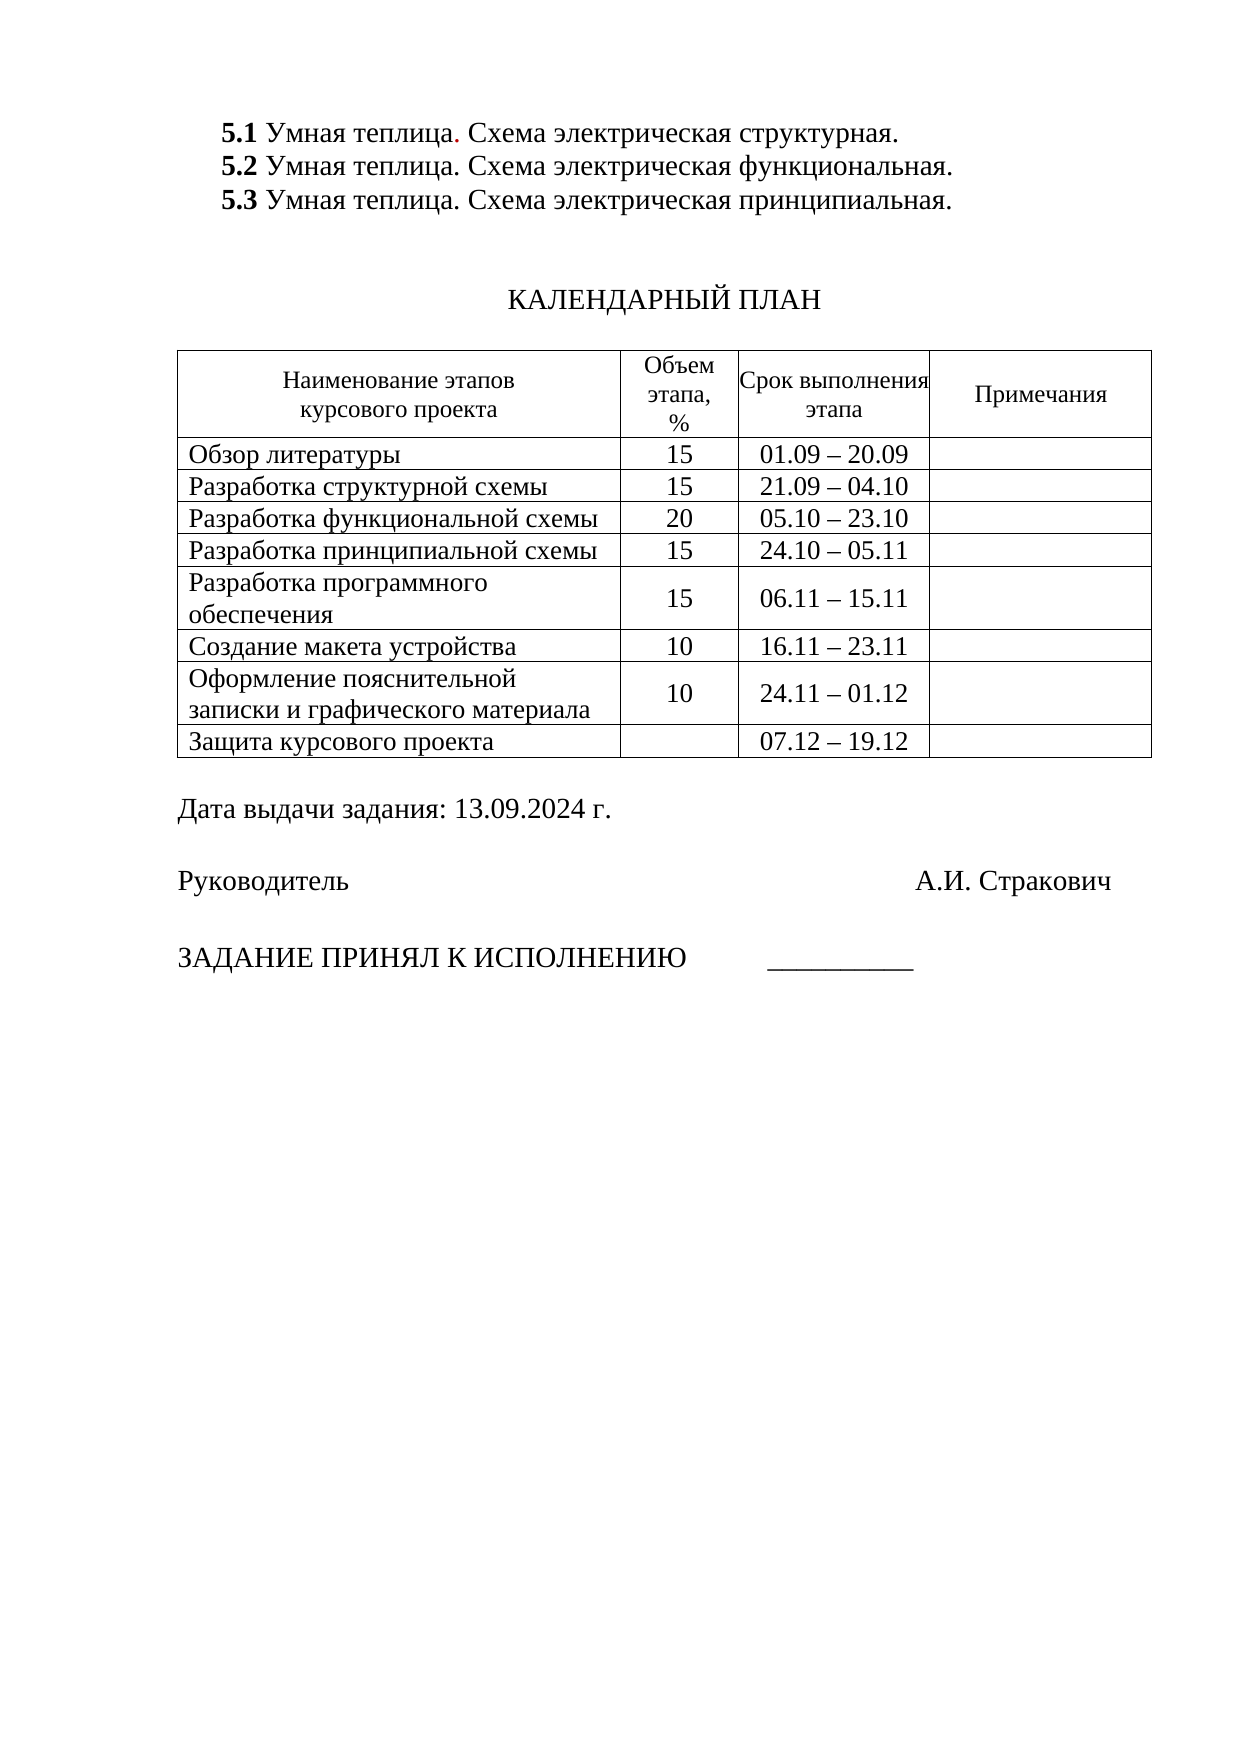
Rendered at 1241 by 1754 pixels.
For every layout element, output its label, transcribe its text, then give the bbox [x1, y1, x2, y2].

table_cell [930, 567, 1151, 629]
table_cell [930, 470, 1151, 501]
table_cell Обзор литературы [178, 438, 620, 469]
table_cell Разработка функциональной схемы [178, 502, 620, 533]
table_cell 24.11 – 01.12 [739, 662, 929, 724]
table_header Объем этапа, % [621, 351, 738, 437]
table_cell 20 [621, 502, 738, 533]
table_cell [930, 502, 1151, 533]
table_cell [930, 630, 1151, 661]
table_cell 01.09 – 20.09 [739, 438, 929, 469]
text КАЛЕНДАРНЫЙ ПЛАН [177, 282, 1152, 316]
table_cell 10 [621, 630, 738, 661]
table_cell 16.11 – 23.11 [739, 630, 929, 661]
table_cell Разработка программного обеспечения [178, 567, 620, 629]
table_cell [621, 725, 738, 757]
text 5.2 Умная теплица. Схема электрическая функциональная. [177, 148, 1152, 182]
table_cell Защита курсового проекта [178, 725, 620, 757]
text ЗАДАНИЕ ПРИНЯЛ К ИСПОЛНЕНИЮ __________ [177, 940, 1152, 974]
table_cell 15 [621, 438, 738, 469]
table_cell [930, 534, 1151, 566]
table_cell Разработка принципиальной схемы [178, 534, 620, 566]
table_cell [930, 438, 1151, 469]
table_cell 10 [621, 662, 738, 724]
table_cell 15 [621, 567, 738, 629]
table_header Срок выполнения этапа [739, 351, 929, 437]
table_cell [930, 662, 1151, 724]
text Руководитель А.И. Стракович [177, 863, 1152, 897]
text 5.3 Умная теплица. Схема электрическая принципиальная. [177, 182, 1152, 215]
table_cell 15 [621, 470, 738, 501]
table_header Наименование этапов курсового проекта [178, 351, 620, 437]
table_cell 21.09 – 04.10 [739, 470, 929, 501]
text Дата выдачи задания: 13.09.2024 г. [177, 791, 1152, 825]
table_cell [930, 725, 1151, 757]
table_cell Создание макета устройства [178, 630, 620, 661]
table_cell Оформление пояснительной записки и графического материала [178, 662, 620, 724]
table_header Примечания [930, 351, 1151, 437]
table_cell Разработка структурной схемы [178, 470, 620, 501]
text 5.1 Умная теплица. Схема электрическая структурная. [177, 118, 1152, 148]
table_cell 05.10 – 23.10 [739, 502, 929, 533]
table_cell 07.12 – 19.12 [739, 725, 929, 757]
table_cell 24.10 – 05.11 [739, 534, 929, 566]
table_cell 15 [621, 534, 738, 566]
table_cell 06.11 – 15.11 [739, 567, 929, 629]
